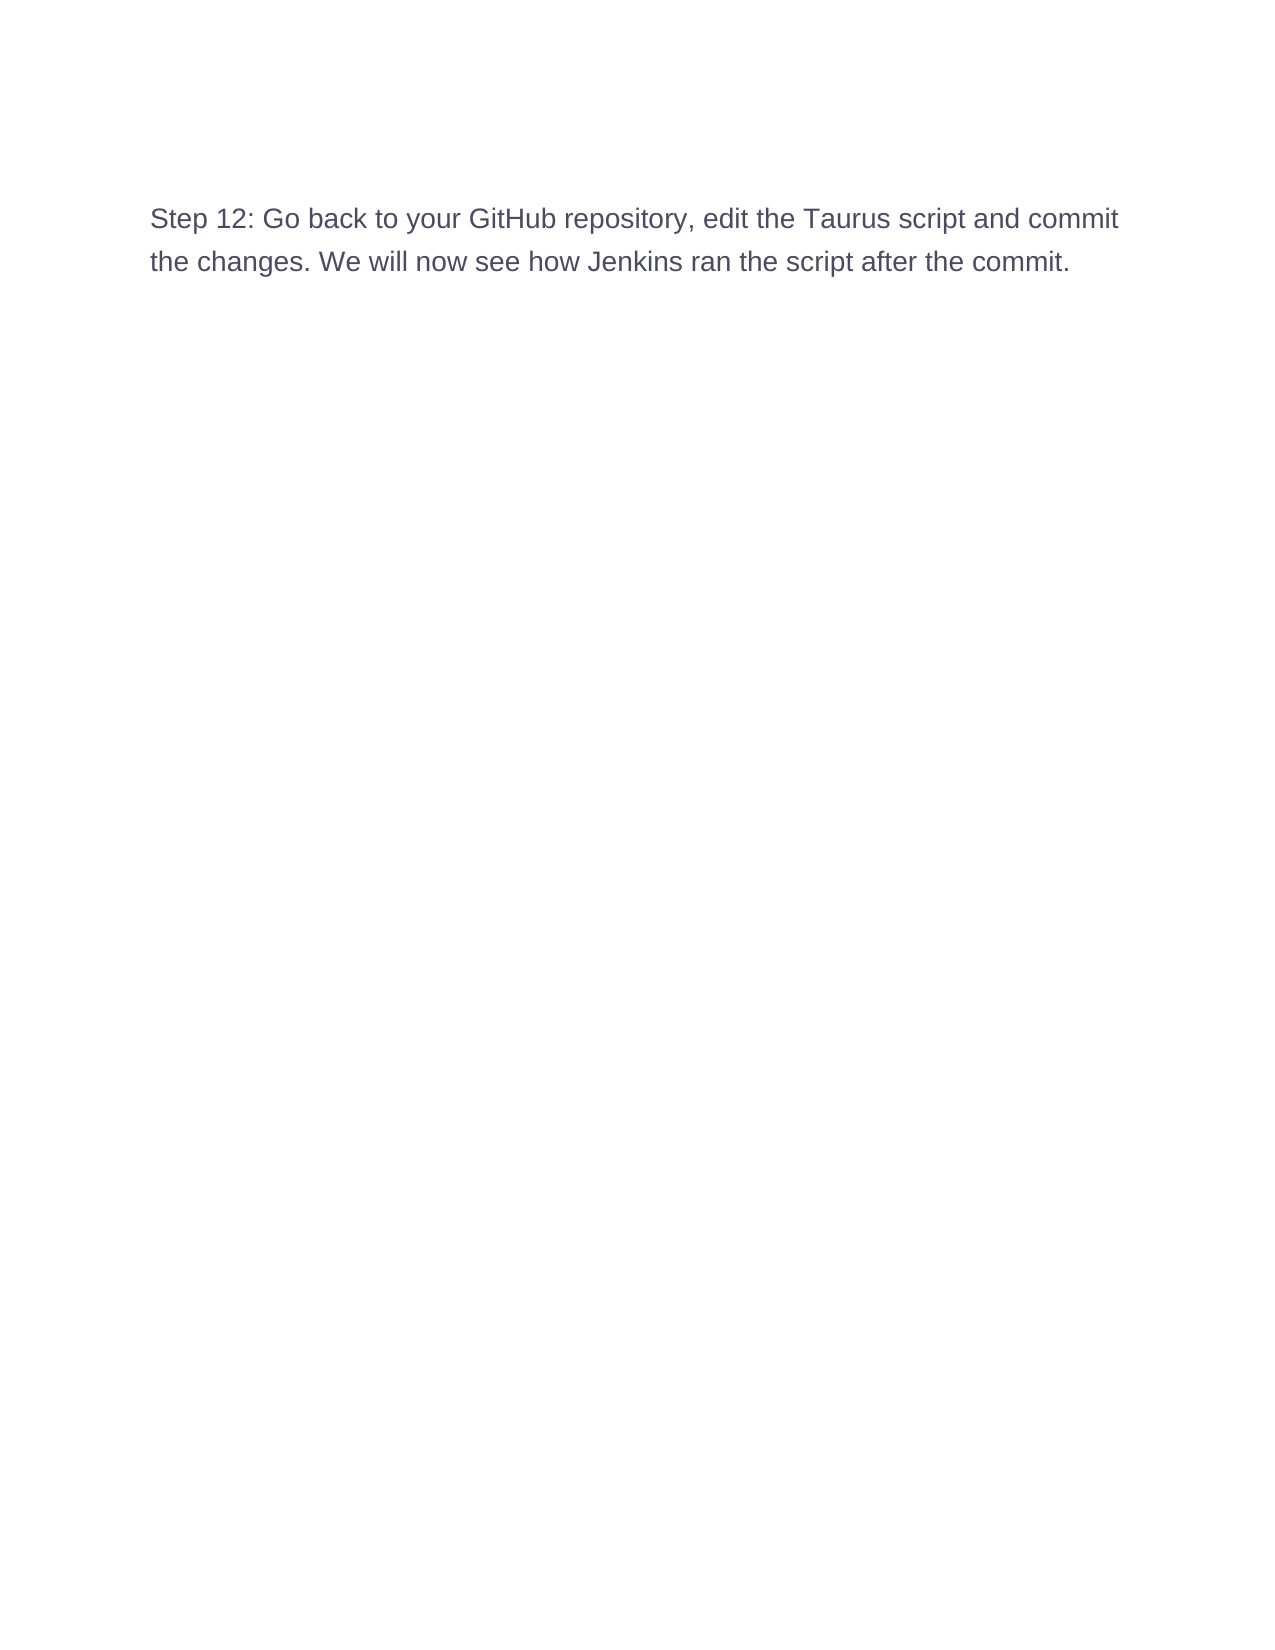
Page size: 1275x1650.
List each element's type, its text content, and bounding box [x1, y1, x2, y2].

text Step 12: Go back to your GitHub repository, edit the Taurus script and commit the changes. We will now see how Jenkins ran the script after the commit. [150, 192, 1125, 277]
